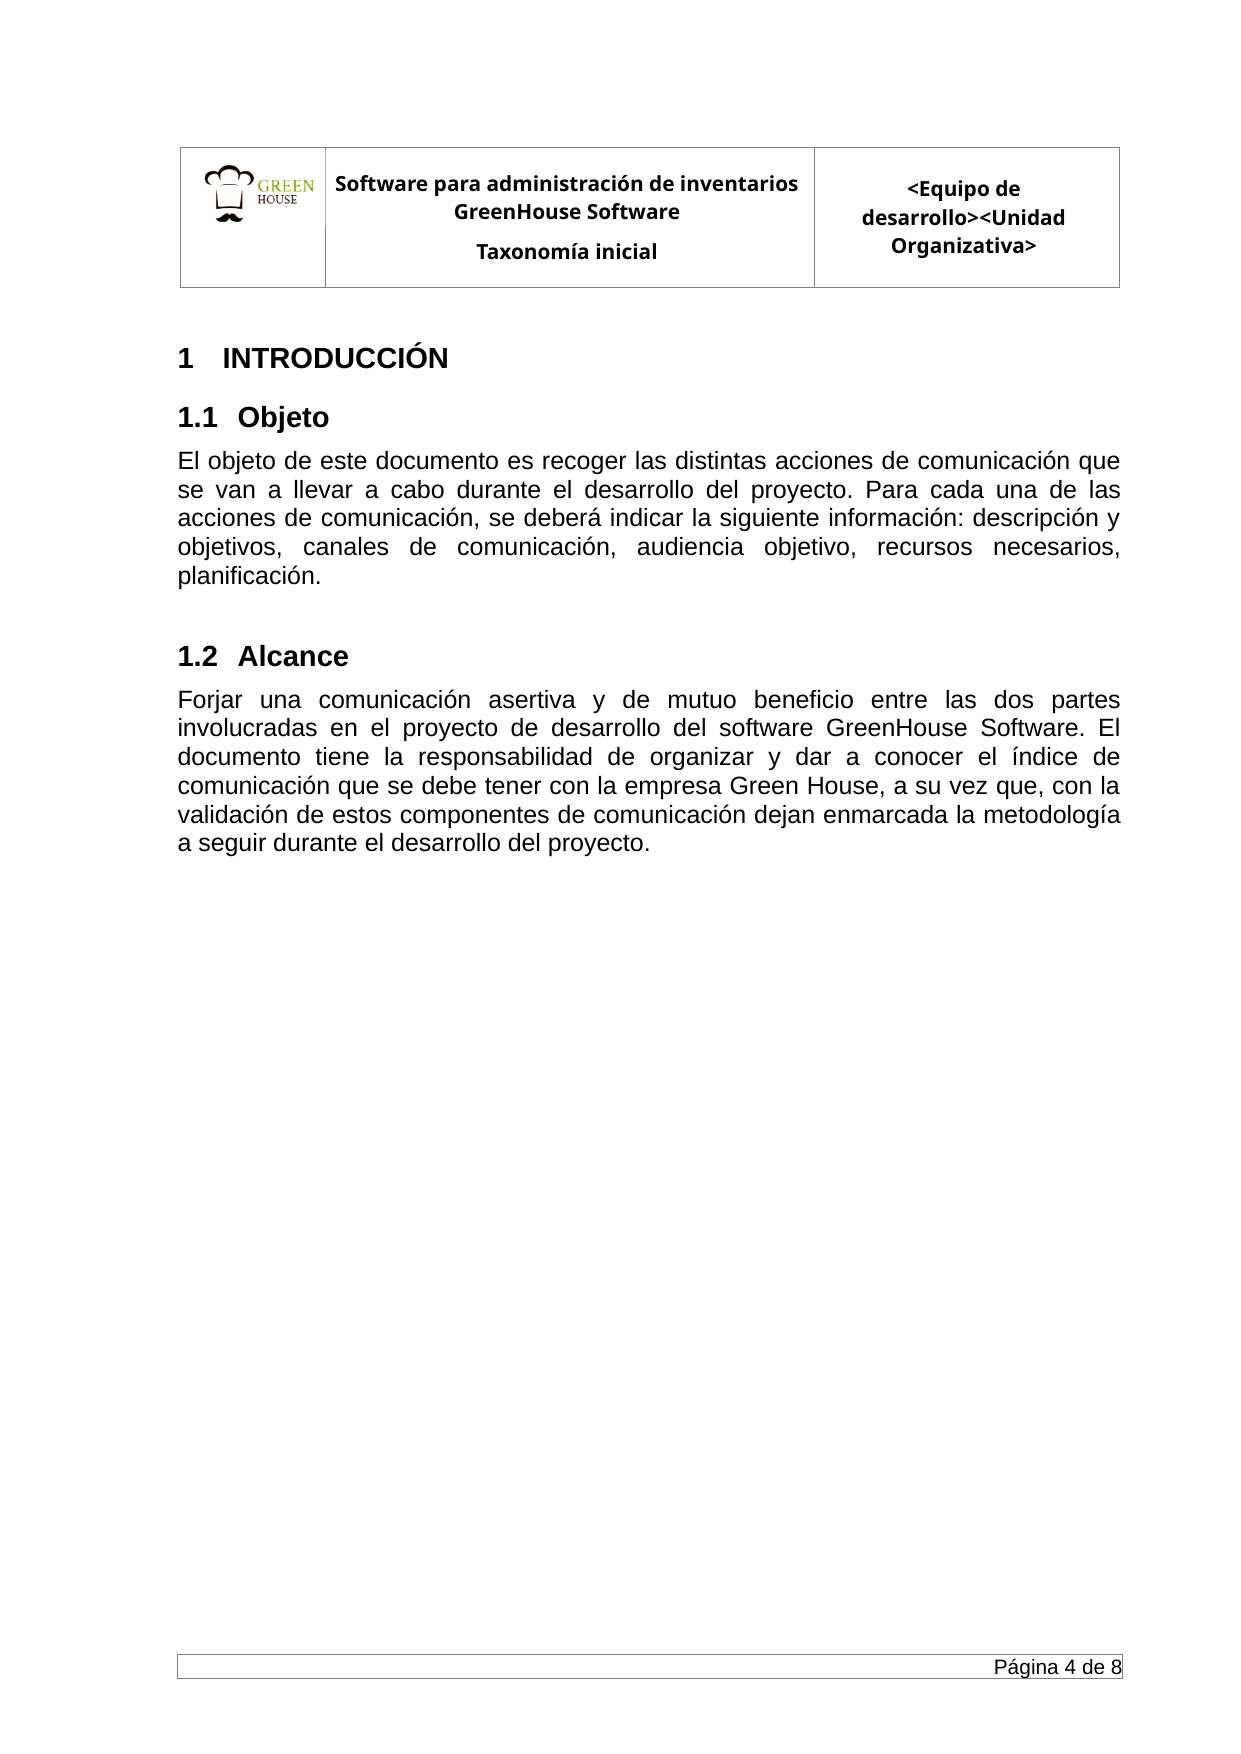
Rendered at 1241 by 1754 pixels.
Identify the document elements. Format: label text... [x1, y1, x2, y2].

text Forjar una comunicación asertiva y de mutuo beneficio entre las dos partes involucradas en el proyecto de desarrollo del software GreenHouse Software. El documento tiene la responsabilidad de organizar y dar a conocer el índice de comunicación que se debe tener con la empresa Green House, a su vez que, con la validación de estos componentes de comunicación dejan enmarcada la metodología a seguir durante el desarrollo del proyecto. [177, 685, 1122, 857]
subtitle Alcance [177, 639, 1122, 672]
picture [183, 150, 326, 226]
subtitle Objeto [177, 400, 1122, 433]
text El objeto de este documento es recoger las distintas acciones de comunicación que se van a llevar a cabo durante el desarrollo del proyecto. Para cada una de las acciones de comunicación, se deberá indicar la siguiente información: descripción y objetivos, canales de comunicación, audiencia objetivo, recursos necesarios, planificación. [177, 446, 1122, 590]
subtitle INTRODUCCIÓN [177, 341, 1122, 375]
